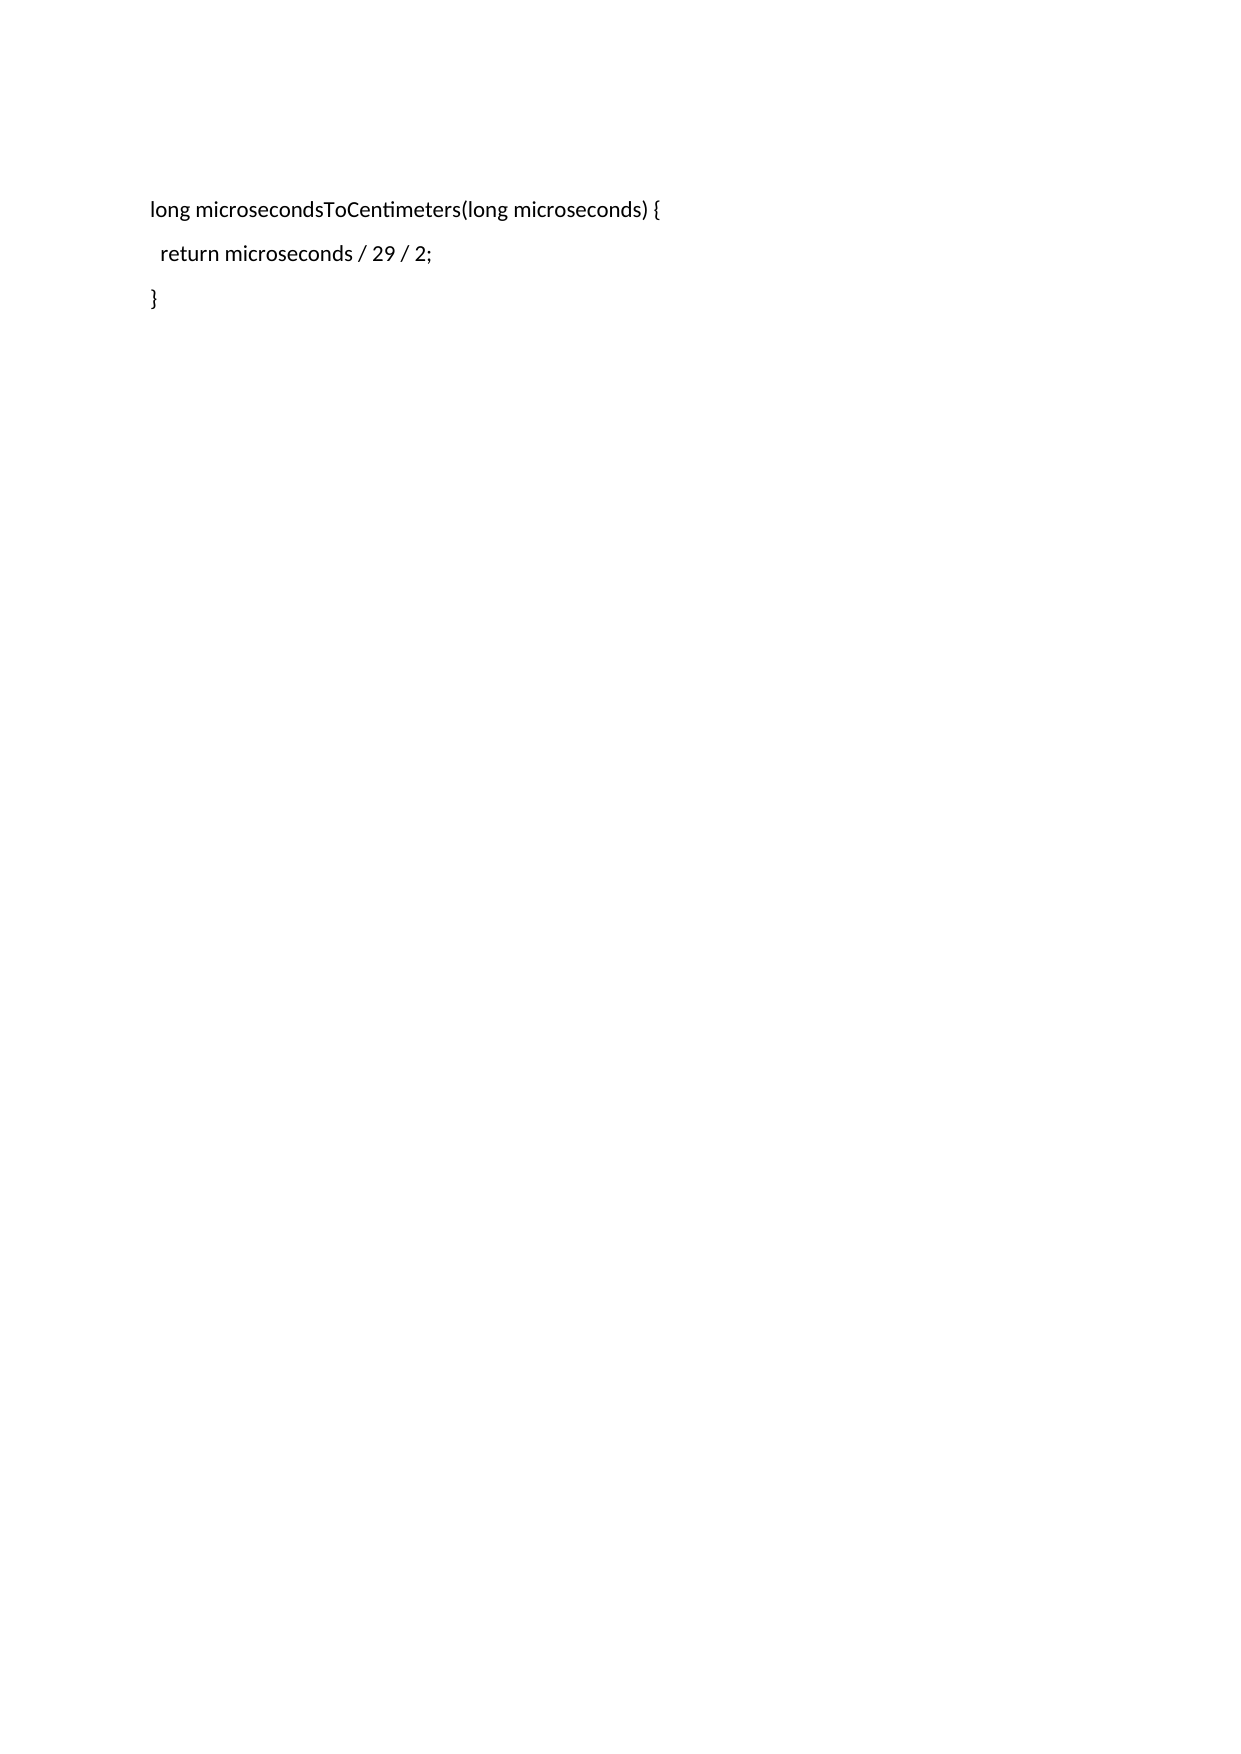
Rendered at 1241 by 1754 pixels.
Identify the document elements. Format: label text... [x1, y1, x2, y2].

text long microsecondsToCentimeters(long microseconds) { [150, 195, 1090, 223]
text return microseconds / 29 / 2; [150, 239, 1090, 267]
text } [150, 284, 1090, 312]
